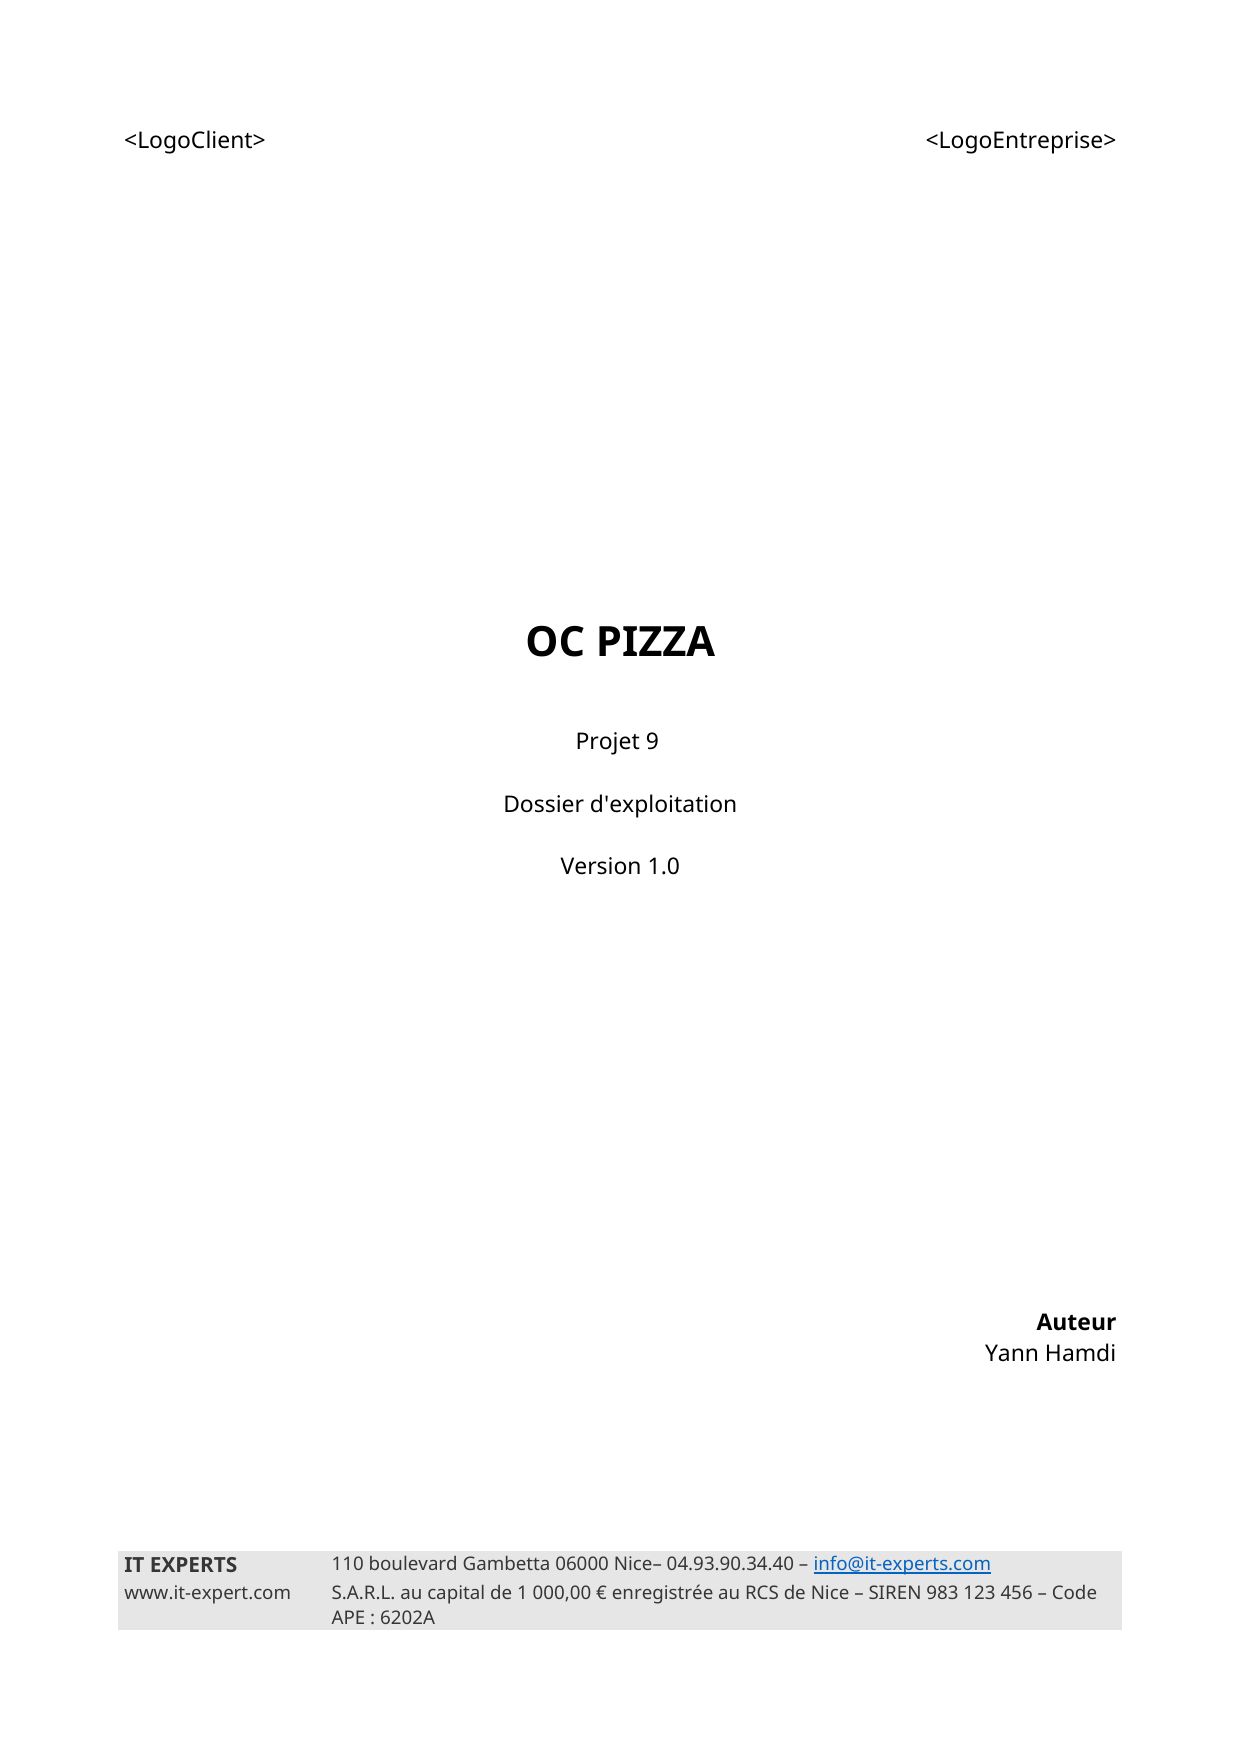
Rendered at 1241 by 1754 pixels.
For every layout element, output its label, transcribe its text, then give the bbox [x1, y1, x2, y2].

table_cell Auteur Yann Hamdi [118, 1266, 1122, 1408]
table_header OC PIZZA Projet 9 Dossier d'exploitation Version 1.0 [118, 227, 1122, 1266]
